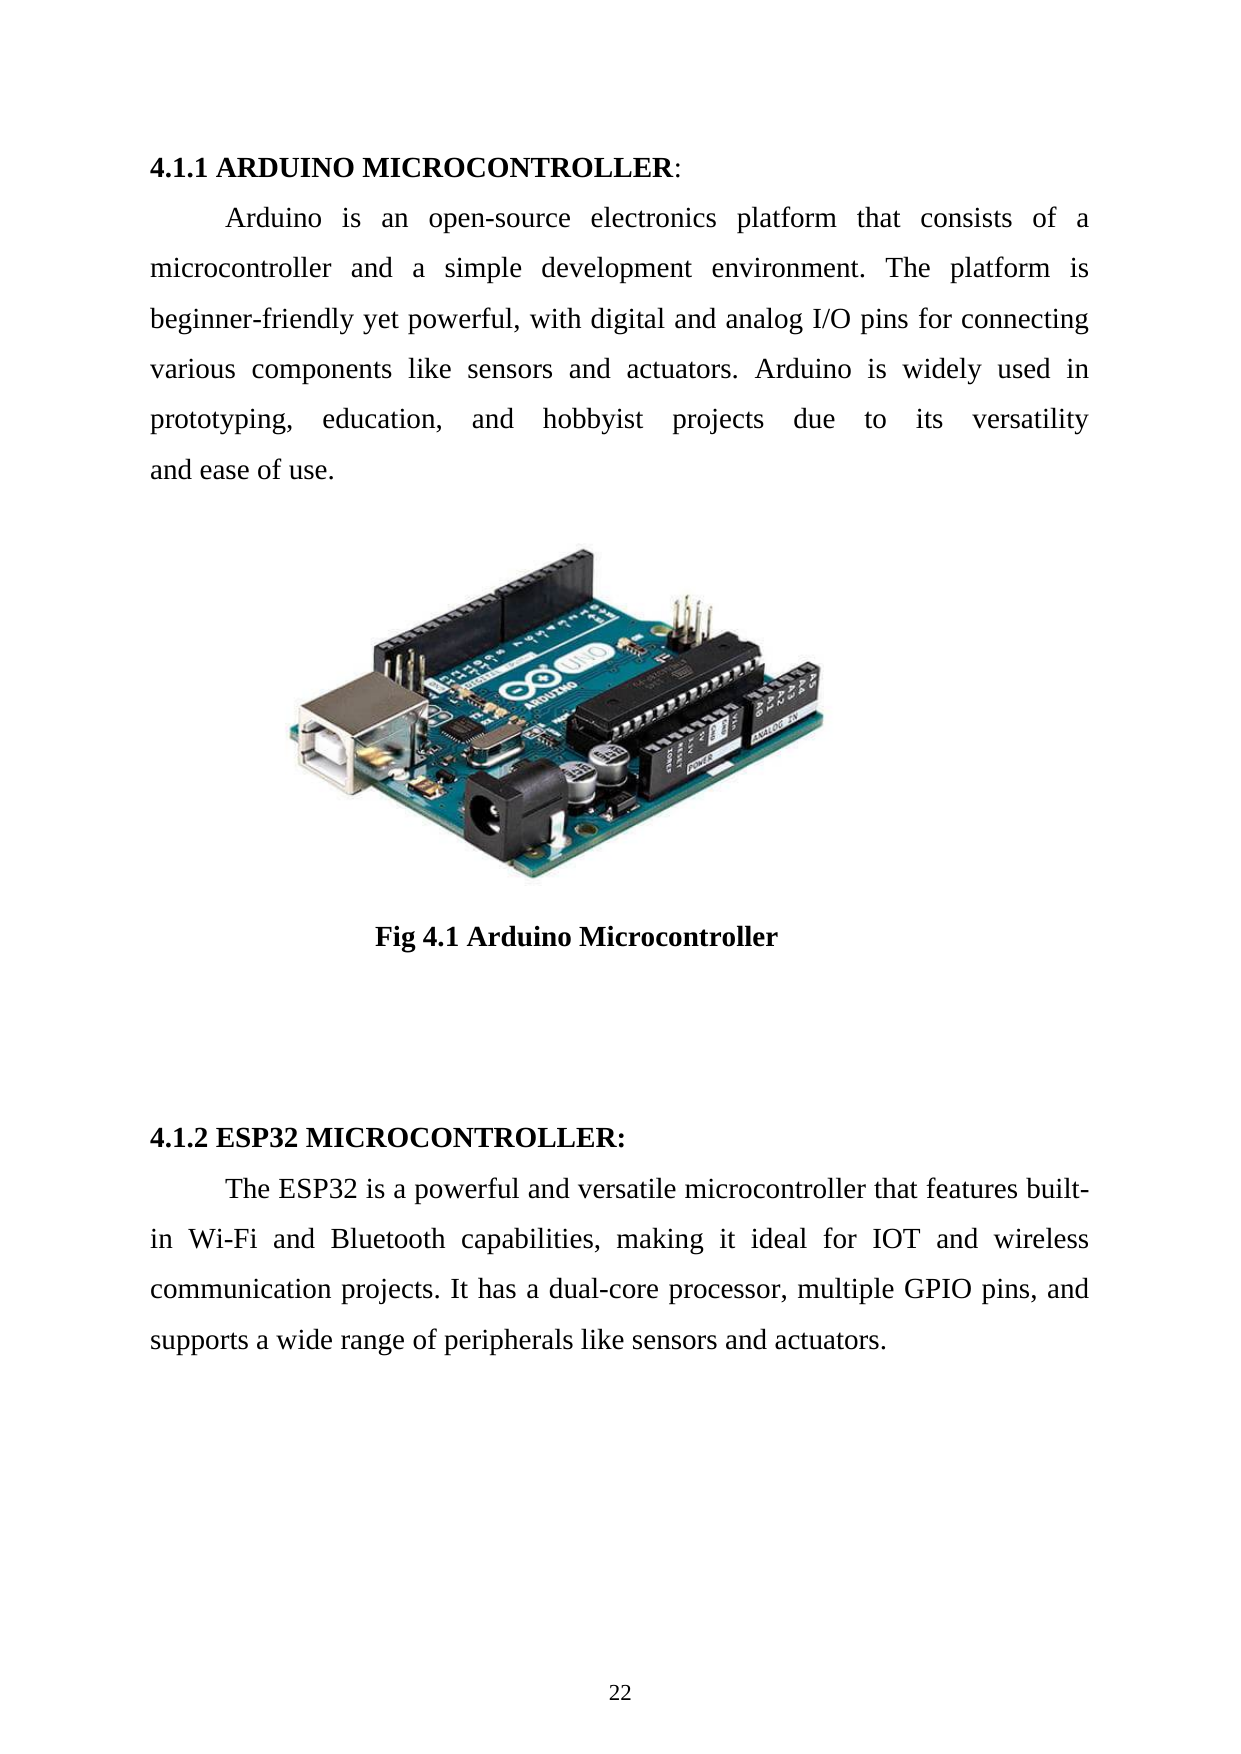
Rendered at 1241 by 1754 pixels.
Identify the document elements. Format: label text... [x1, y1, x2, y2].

text Arduino is an open-source electronics platform that consists of a microcontroller and a simple development environment. The platform is beginner-friendly yet powerful, with digital and analog I/O pins for connecting various components like sensors and actuators. Arduino is widely used in prototyping, education, and hobbyist projects due to its versatility and ease of use. [150, 200, 1090, 485]
text 4.1.2 ESP32 MICROCONTROLLER: [150, 1121, 979, 1154]
text 4.1.1 ARDUINO MICROCONTROLLER: [150, 150, 979, 183]
text Fig 4.1 Arduino Microcontroller [375, 919, 979, 953]
text The ESP32 is a powerful and versatile microcontroller that features built-in Wi-Fi and Bluetooth capabilities, making it ideal for IOT and wireless communication projects. It has a dual-core processor, multiple GPIO pins, and supports a wide range of peripherals like sensors and actuators. [150, 1171, 1090, 1355]
picture [271, 502, 858, 903]
